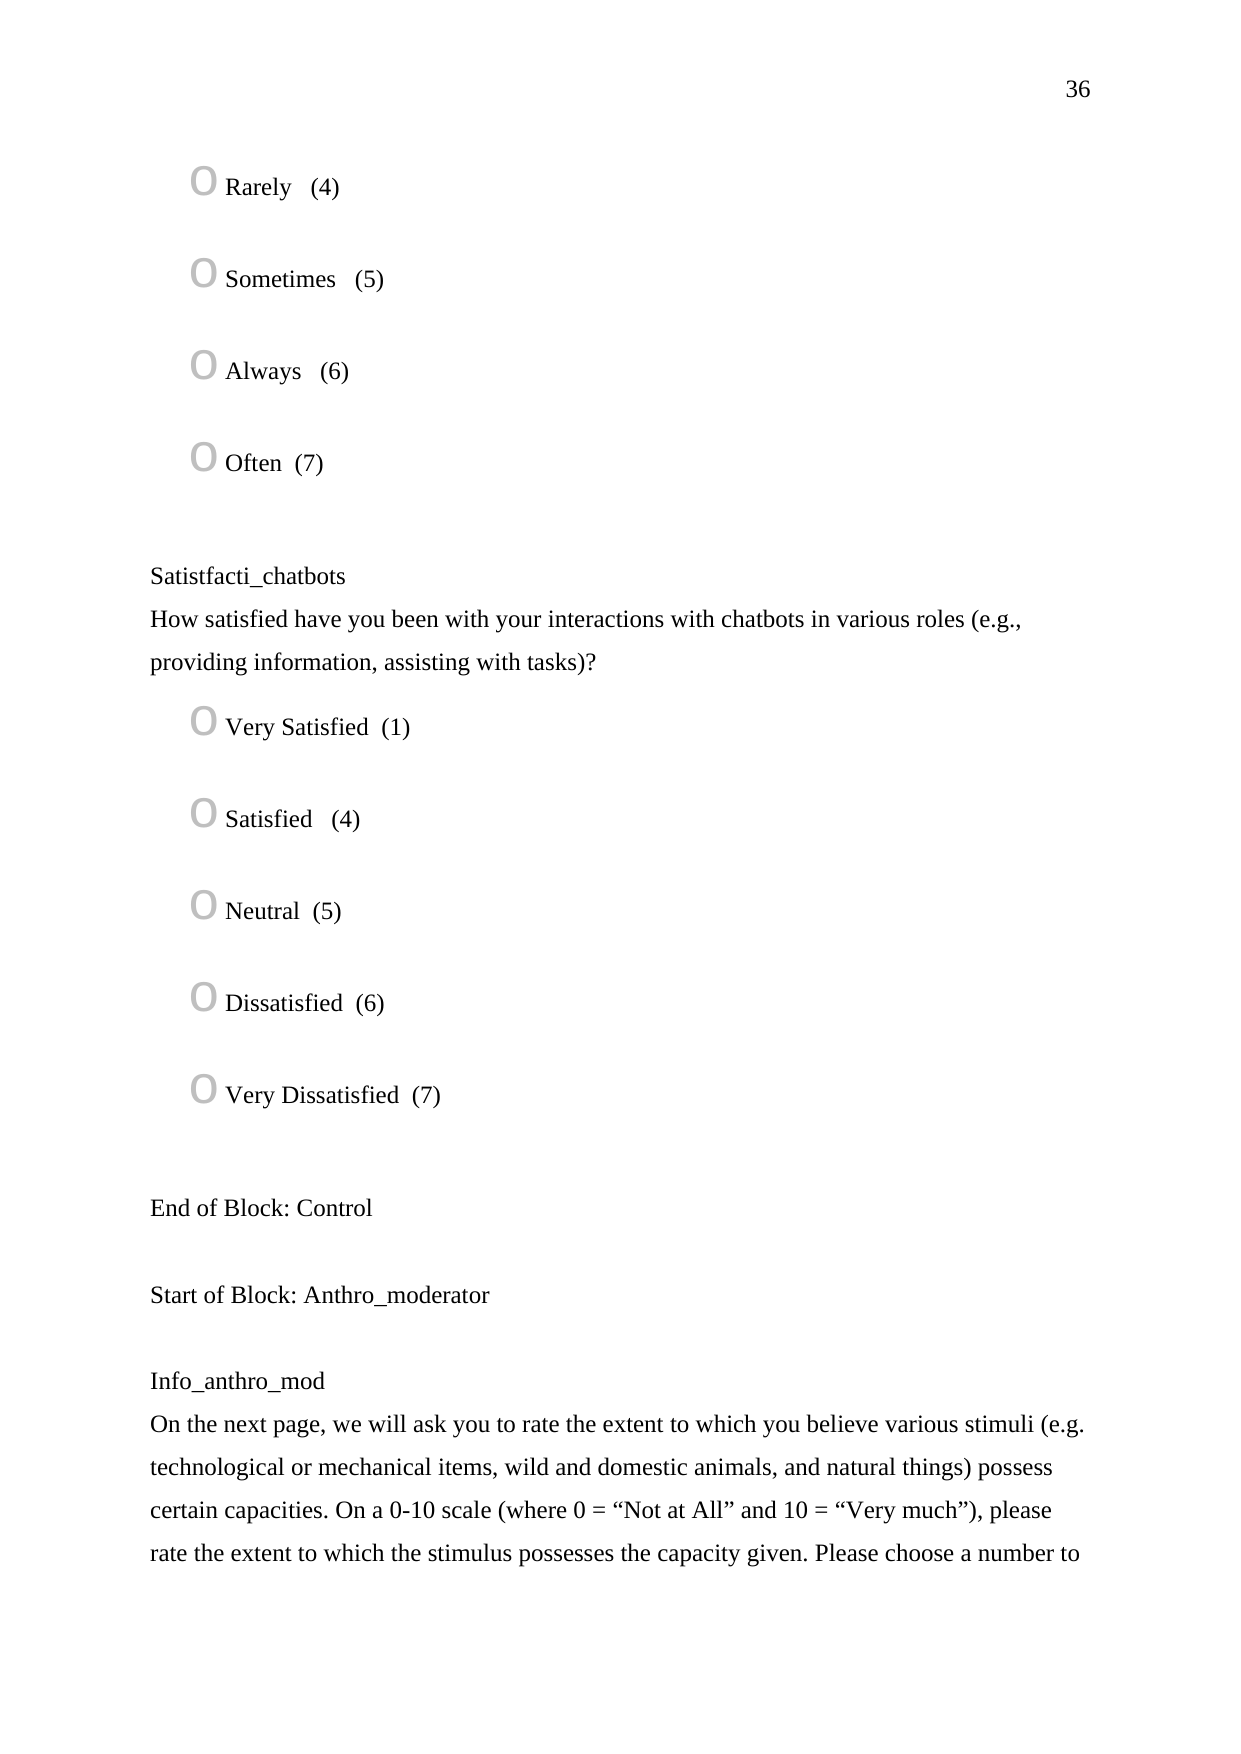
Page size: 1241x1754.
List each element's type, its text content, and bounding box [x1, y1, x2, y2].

list Dissatisfied (6) [187, 966, 1090, 1028]
list Often (7) [187, 426, 1090, 487]
text Info_anthro_mod [150, 1366, 1090, 1395]
list Very Satisfied (1) [187, 690, 1090, 752]
list Always (6) [187, 334, 1090, 395]
list Rarely (4) [187, 150, 1090, 211]
list Satisfied (4) [187, 782, 1090, 844]
text How satisfied have you been with your interactions with chatbots in various roles (e.g., providing information, assisting with tasks)? [150, 604, 1090, 676]
text Start of Block: Anthro_moderator [150, 1280, 1090, 1308]
list Neutral (5) [187, 874, 1090, 936]
text Satistfacti_chatbots [150, 561, 1090, 590]
list Very Dissatisfied (7) [187, 1058, 1090, 1120]
text End of Block: Control [150, 1193, 1090, 1222]
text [150, 1409, 1090, 1567]
list Sometimes (5) [187, 242, 1090, 303]
